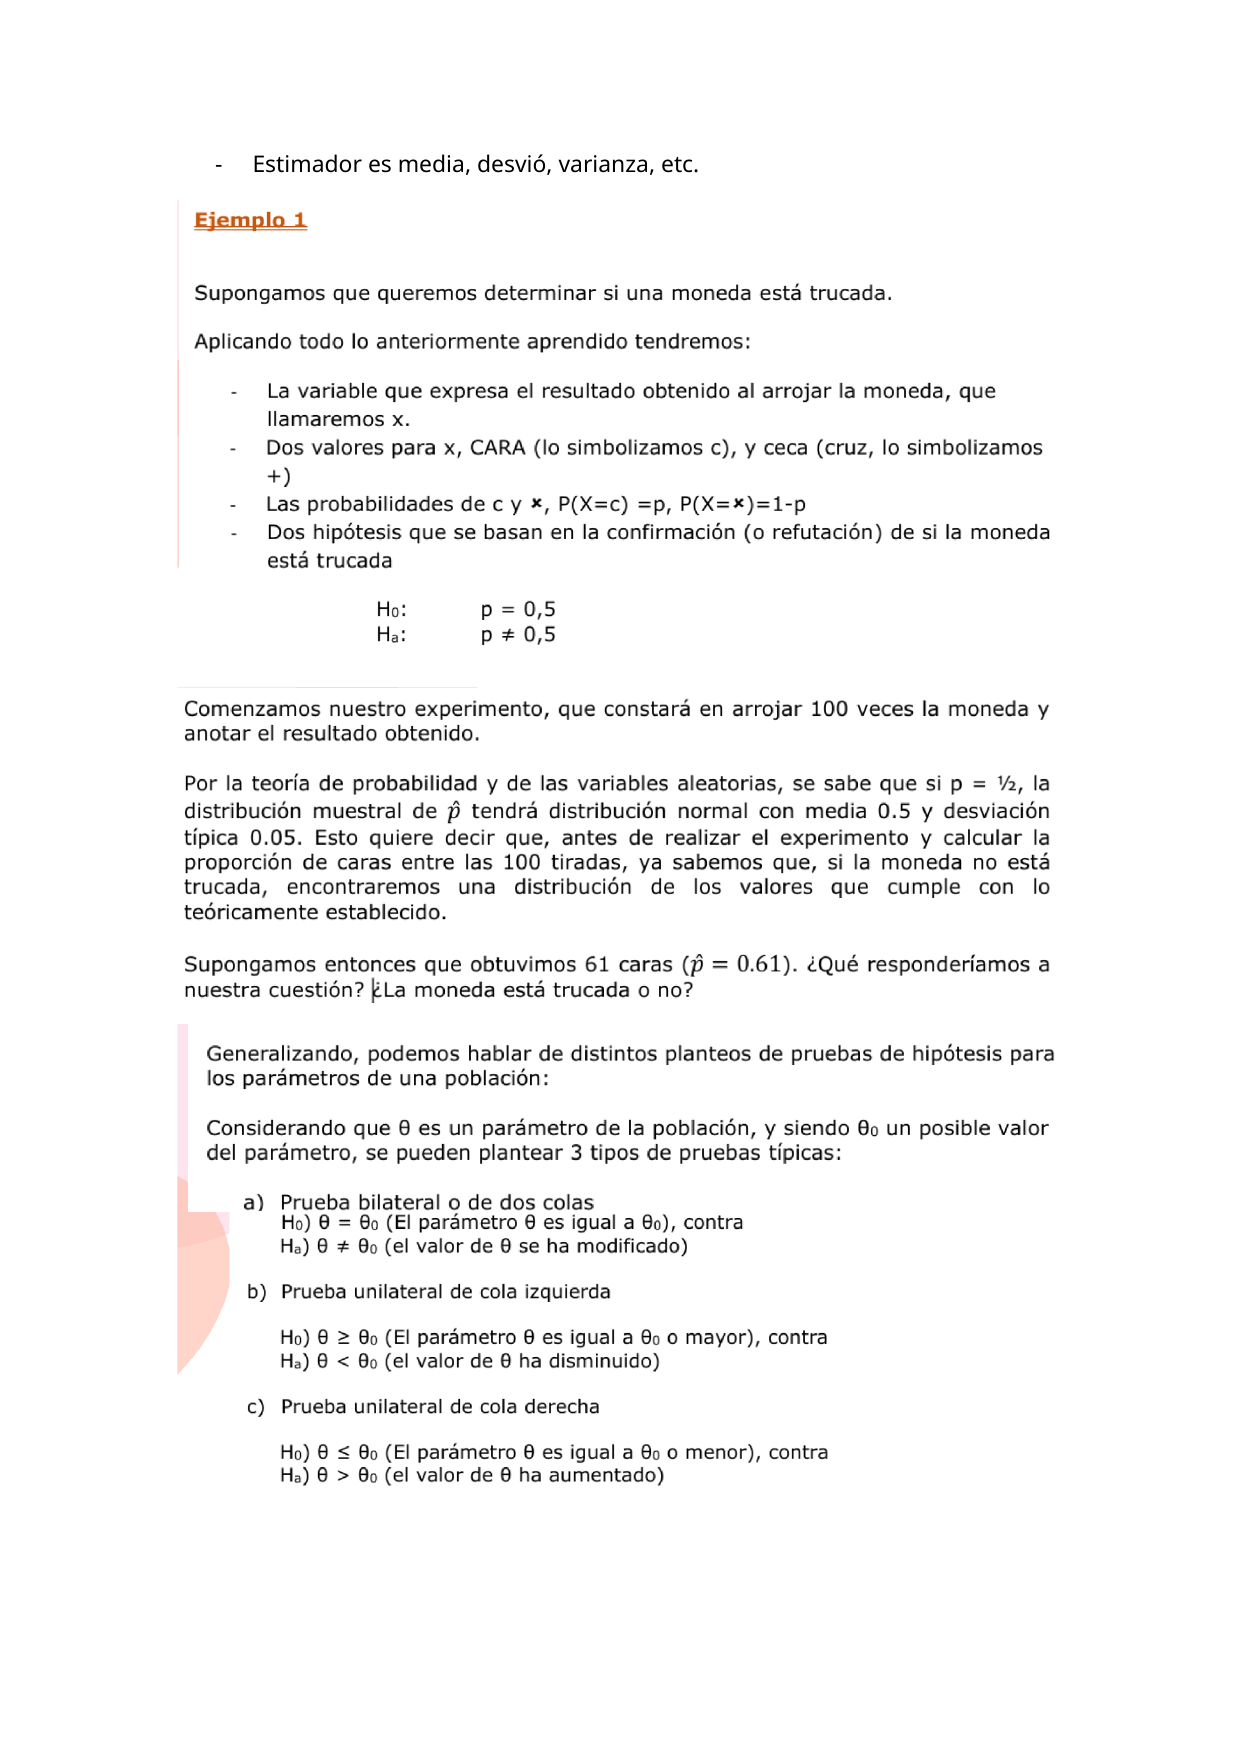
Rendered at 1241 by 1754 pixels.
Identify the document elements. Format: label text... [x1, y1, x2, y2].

picture [177, 1024, 1063, 1499]
picture [177, 687, 1063, 1003]
picture [177, 200, 1063, 666]
list Estimador es media, desvió, varianza, etc. [215, 148, 1063, 179]
